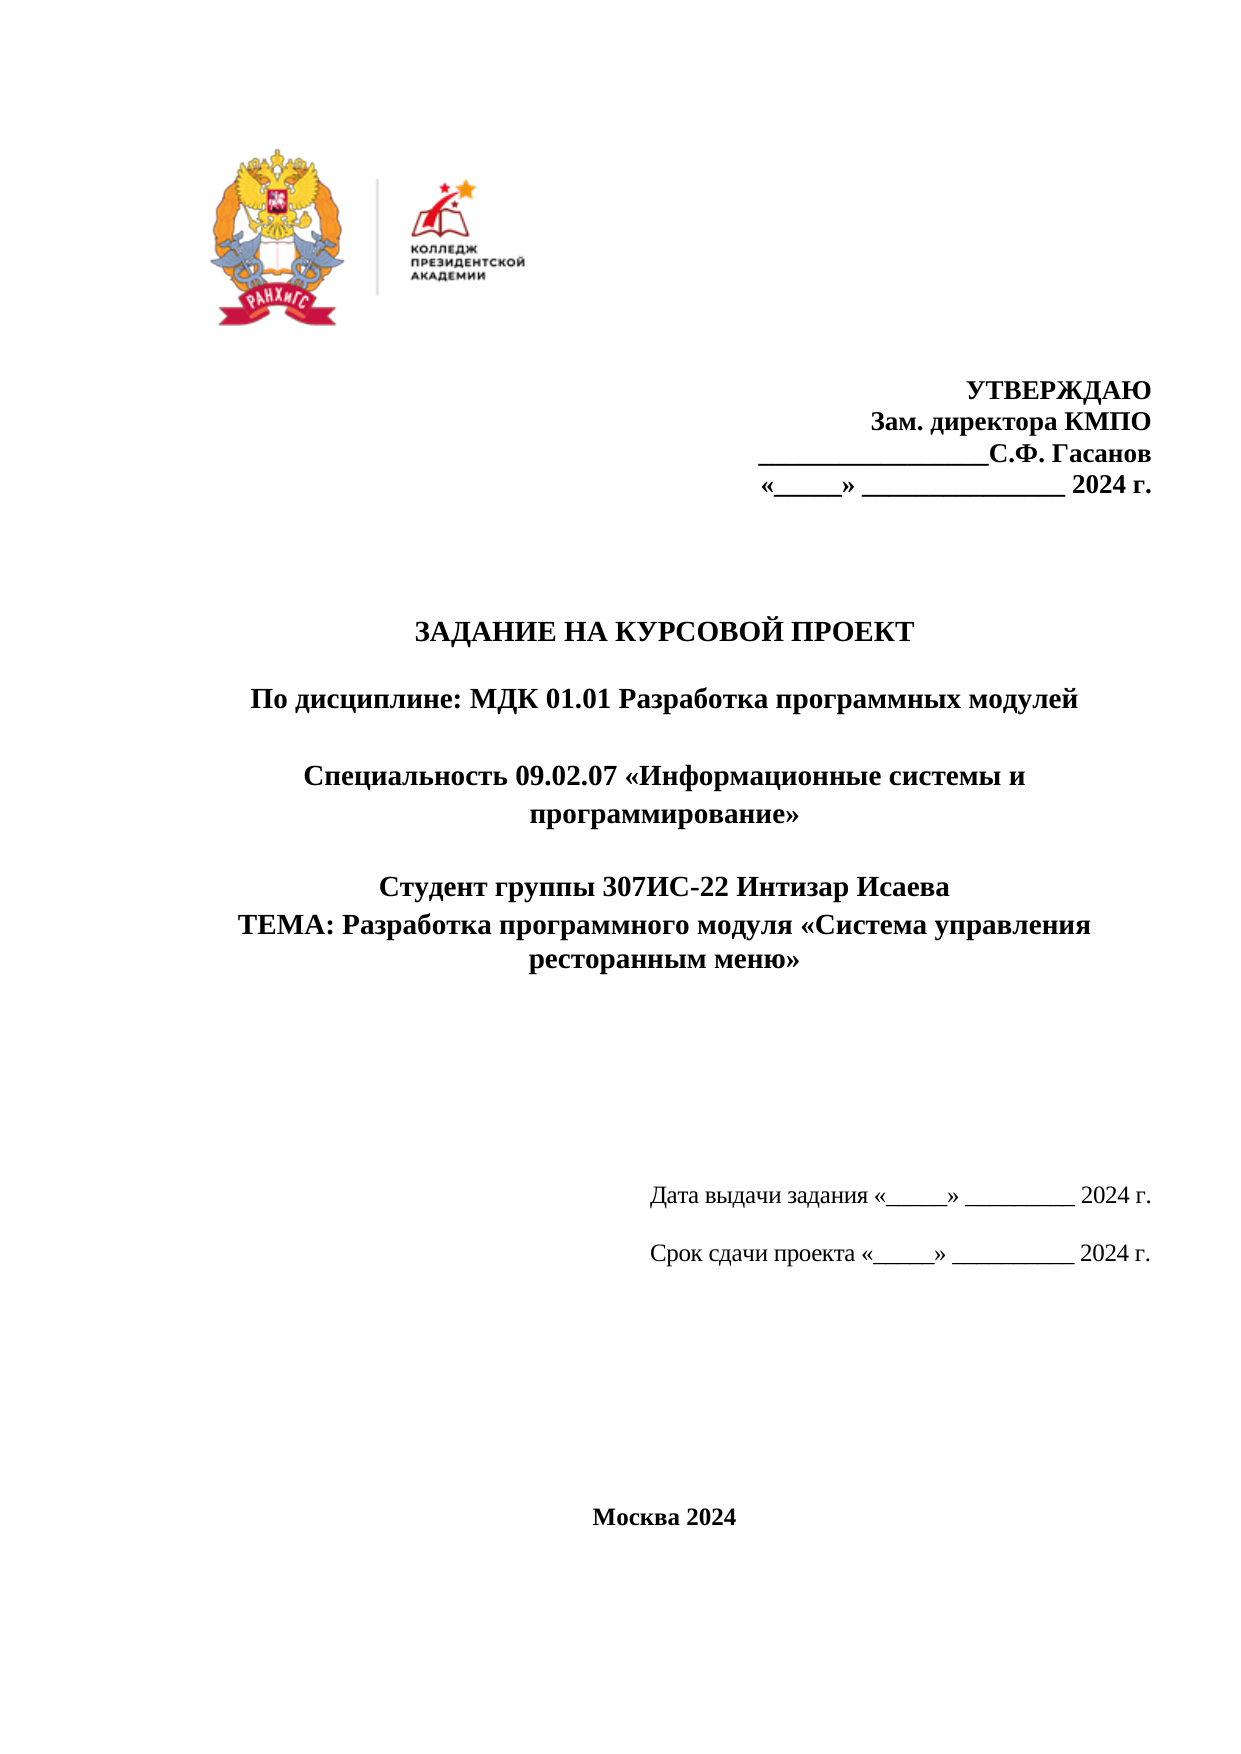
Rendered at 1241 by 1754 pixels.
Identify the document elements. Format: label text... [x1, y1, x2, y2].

text Дата выдачи задания «_____» _________ 2024 г. [650, 1181, 1152, 1209]
text Специальность 09.02.07 «Информационные системы и программирование» [177, 758, 1152, 830]
picture [177, 118, 549, 362]
text ЗАДАНИЕ НА КУРСОВОЙ ПРОЕКТ [177, 614, 1152, 647]
text По дисциплине: МДК 01.01 Разработка программных модулей [177, 681, 1152, 714]
text ТЕМА: Разработка программного модуля «Система управления ресторанным меню» [177, 907, 1152, 974]
text _________________С.Ф. Гасанов [177, 437, 1152, 468]
text Срок сдачи проекта «_____» __________ 2024 г. [650, 1238, 1152, 1267]
text «_____» _______________ 2024 г. [177, 468, 1152, 499]
text Студент группы 307ИС-22 Интизар Исаева [177, 869, 1152, 902]
text УТВЕРЖДАЮ [177, 374, 1152, 406]
text Зам. директора КМПО [177, 406, 1152, 437]
text Москва 2024 [177, 1502, 1152, 1530]
